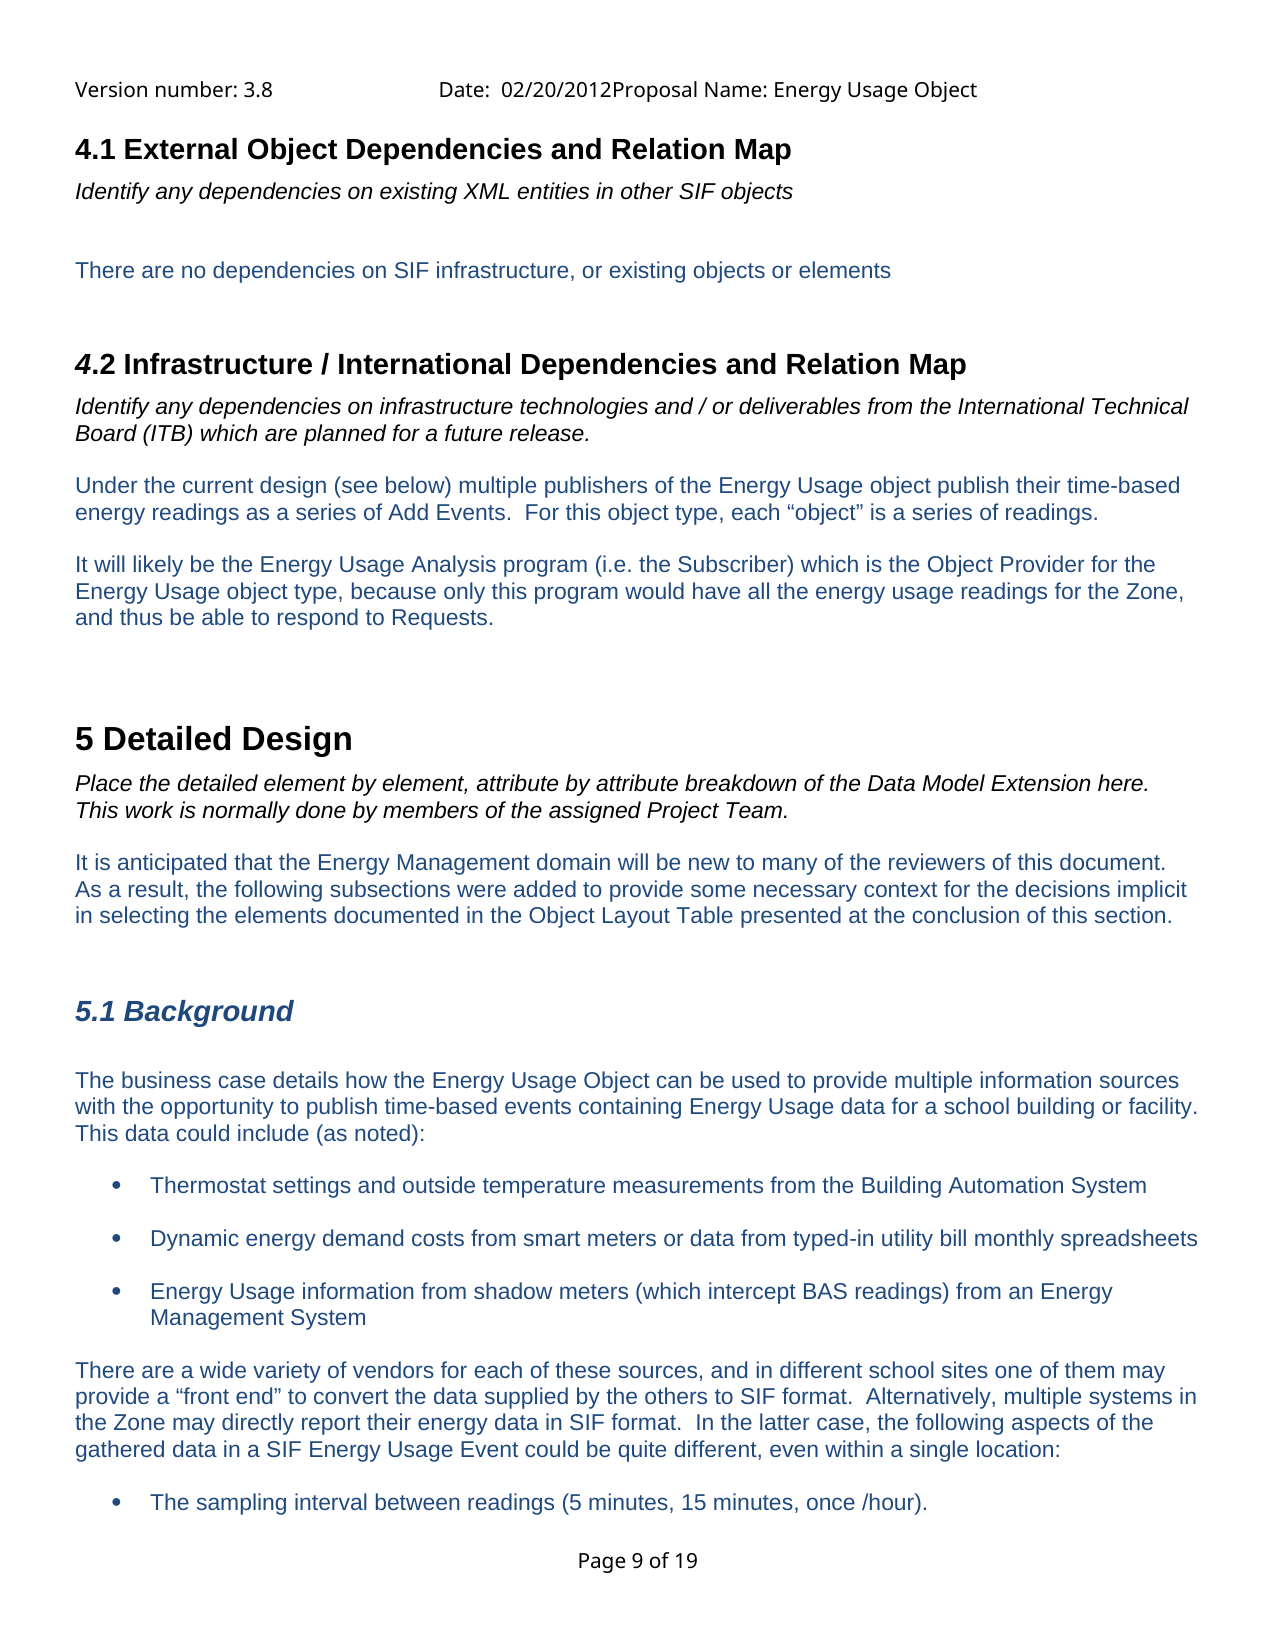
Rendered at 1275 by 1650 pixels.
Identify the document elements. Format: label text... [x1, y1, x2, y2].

text Place the detailed element by element, attribute by attribute breakdown of the Data Model Extension here. This work is normally done by members of the assigned Project Team. [75, 770, 1200, 823]
text Identify any dependencies on existing XML entities in other SIF objects [75, 178, 1200, 204]
text There are no dependencies on SIF infrastructure, or existing objects or elements [75, 257, 1200, 283]
text Identify any dependencies on infrastructure technologies and / or deliverables from the International Technical Board (ITB) which are planned for a future release. [75, 393, 1200, 446]
text There are a wide variety of vendors for each of these sources, and in different school sites one of them may provide a “front end” to convert the data supplied by the others to SIF format. Alternatively, multiple systems in the Zone may directly report their energy data in SIF format. In the latter case, the following aspects of the gathered data in a SIF Energy Usage Event could be quite different, even within a single location: [75, 1357, 1200, 1462]
text The business case details how the Energy Usage Object can be used to provide multiple information sources with the opportunity to publish time-based events containing Energy Usage data for a school building or facility. This data could include (as noted): [75, 1067, 1200, 1146]
subtitle 4.2 Infrastructure / International Dependencies and Relation Map [75, 347, 1200, 381]
list Thermostat settings and outside temperature measurements from the Building Automation System [112, 1172, 1200, 1198]
subtitle 5 Detailed Design [75, 719, 1200, 758]
text It is anticipated that the Energy Management domain will be new to many of the reviewers of this document. As a result, the following subsections were added to provide some necessary context for the decisions implicit in selecting the elements documented in the Object Layout Table presented at the conclusion of this section. [75, 849, 1200, 928]
subtitle 5.1 Background [75, 994, 1200, 1028]
text It will likely be the Energy Usage Analysis program (i.e. the Subscriber) which is the Object Provider for the Energy Usage object type, because only this program would have all the energy usage readings for the Zone, and thus be able to respond to Requests. [75, 551, 1200, 630]
list Energy Usage information from shadow meters (which intercept BAS readings) from an Energy Management System [112, 1278, 1200, 1330]
subtitle 4.1 External Object Dependencies and Relation Map [75, 132, 1200, 165]
list The sampling interval between readings (5 minutes, 15 minutes, once /hour). [112, 1488, 1200, 1515]
text Under the current design (see below) multiple publishers of the Energy Usage object publish their time-based energy readings as a series of Add Events. For this object type, each “object” is a series of readings. [75, 472, 1200, 525]
list Dynamic energy demand costs from smart meters or data from typed-in utility bill monthly spreadsheets [112, 1225, 1200, 1251]
